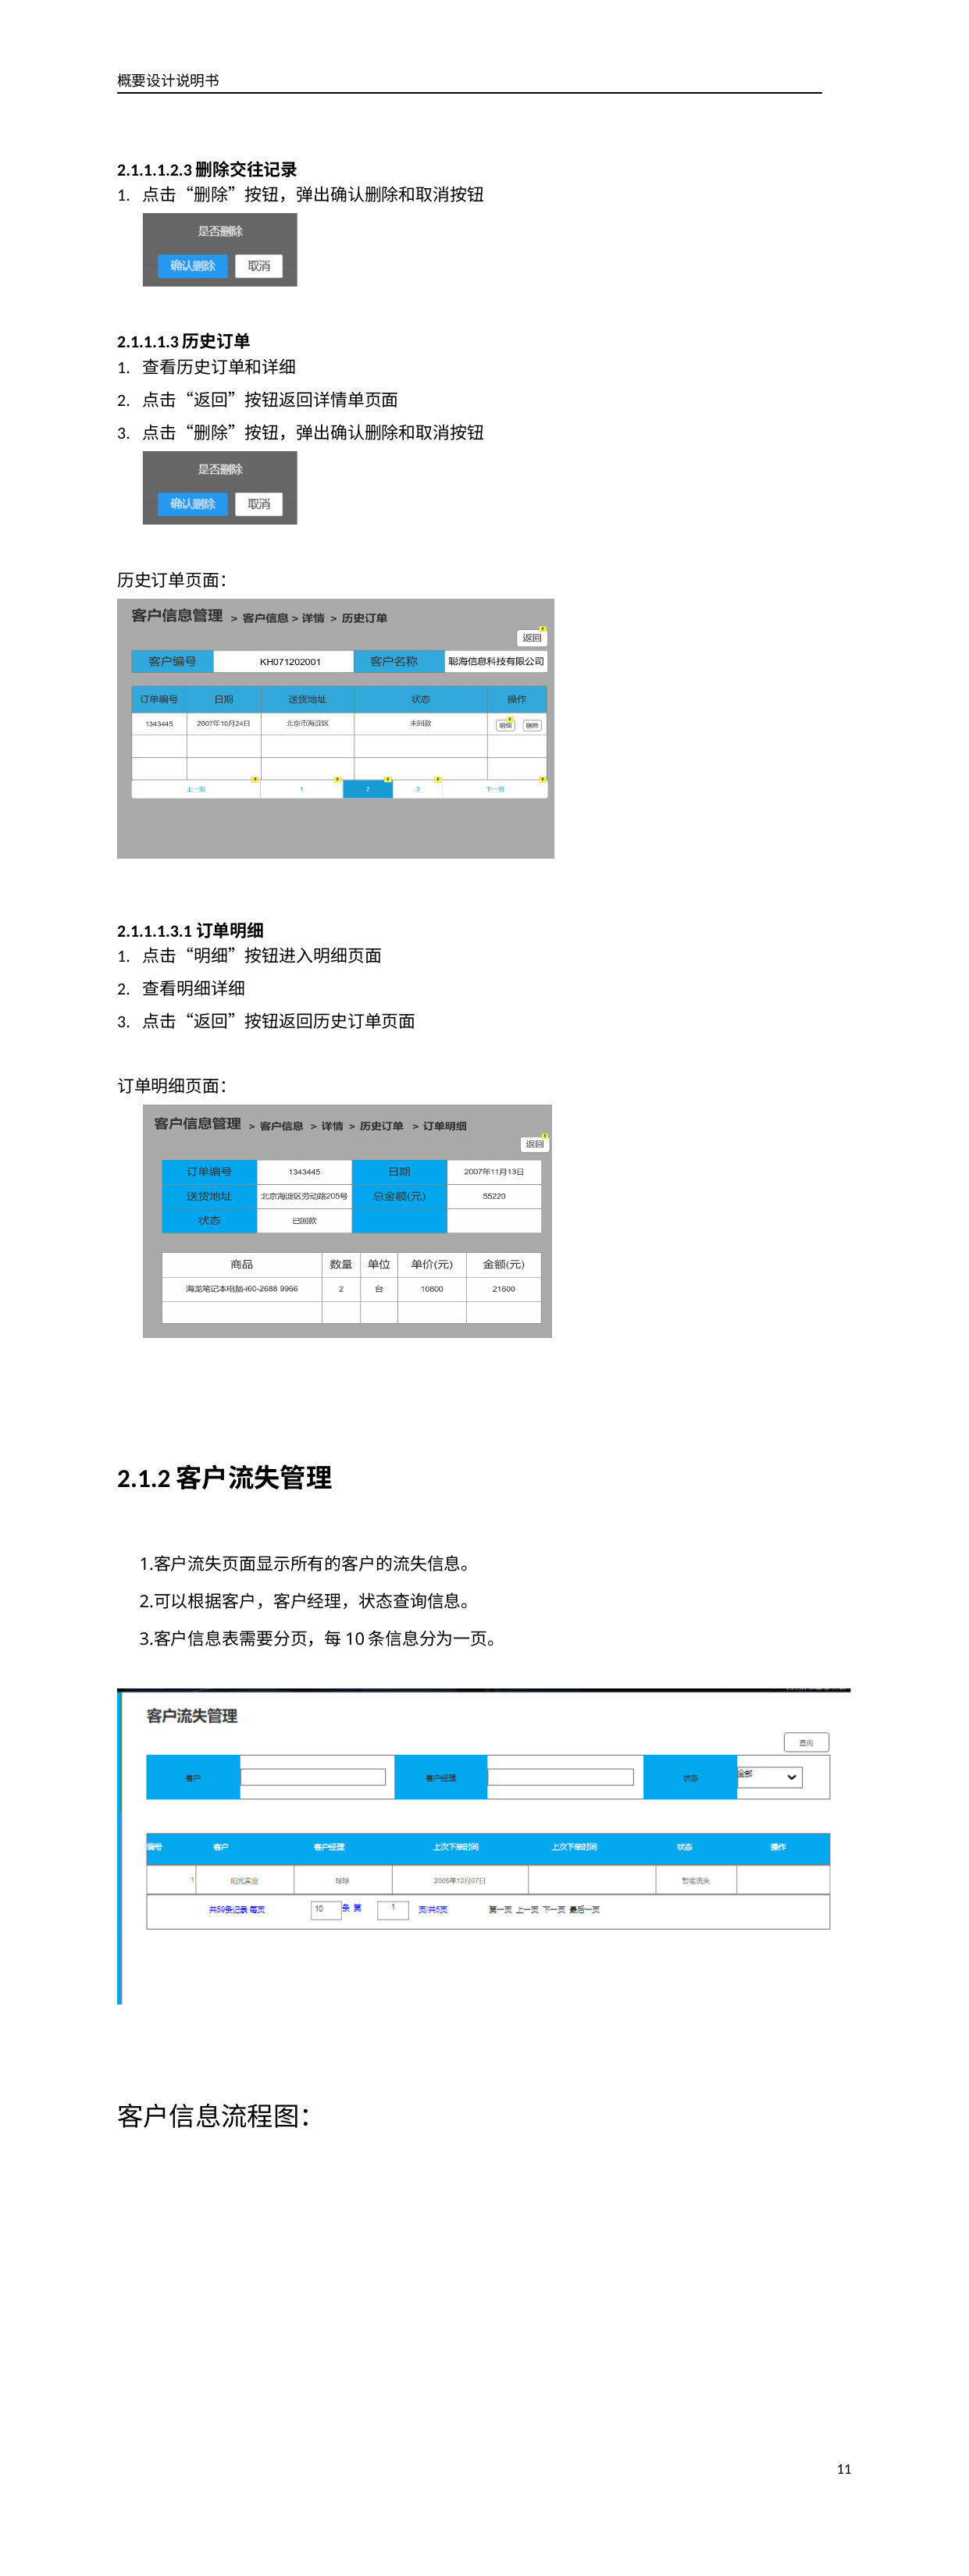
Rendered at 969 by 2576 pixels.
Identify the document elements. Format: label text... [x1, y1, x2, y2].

picture [117, 1688, 851, 2005]
list 订单明细页面： [117, 1073, 851, 1098]
picture [142, 1105, 552, 1338]
list 点击“明细”按钮进入明细页面 [117, 942, 851, 967]
picture [142, 451, 297, 525]
list 点击“返回”按钮返回详情单页面 [117, 386, 851, 411]
list 查看历史订单和详细 [117, 354, 851, 379]
text 2.1.1.1.3历史订单 [117, 328, 851, 354]
text 2.可以根据客户，客户经理，状态查询信息。 [117, 1588, 851, 1613]
text 2.1.1.1.2.3删除交往记录 [117, 155, 851, 181]
text 1.客户流失页面显示所有的客户的流失信息。 [117, 1550, 851, 1575]
subtitle 2.1.2客户流失管理 [117, 1450, 851, 1501]
text 2.1.1.1.3.1 订单明细 [117, 916, 851, 942]
list 历史订单页面： [117, 566, 851, 592]
picture [142, 213, 297, 286]
picture [117, 599, 555, 859]
list 客户信息流程图： [117, 2089, 851, 2140]
list 点击“删除”按钮，弹出确认删除和取消按钮 [117, 419, 851, 444]
list 点击“返回”按钮返回历史订单页面 [117, 1008, 851, 1034]
list 查看明细详细 [117, 975, 851, 1001]
list 点击“删除”按钮，弹出确认删除和取消按钮 [117, 181, 851, 206]
text 3.客户信息表需要分页，每10条信息分为一页。 [117, 1625, 851, 1651]
